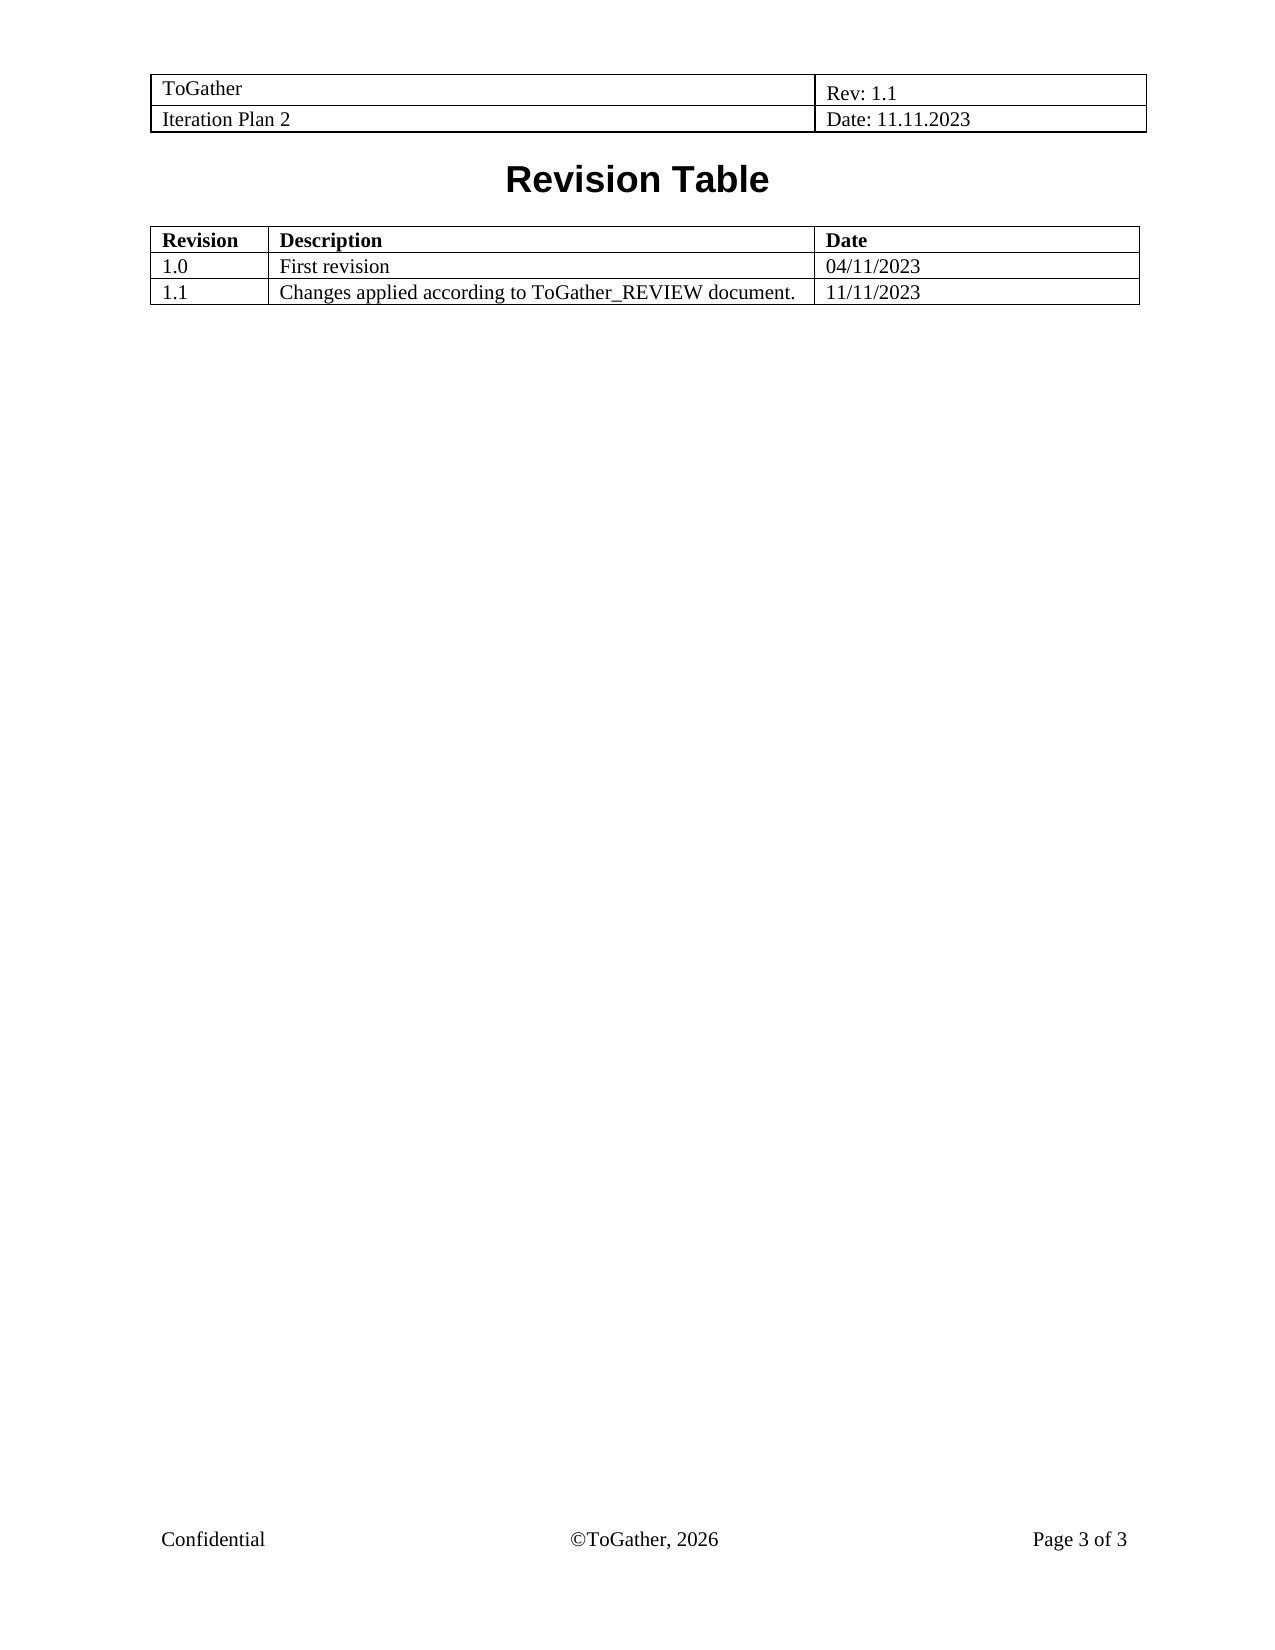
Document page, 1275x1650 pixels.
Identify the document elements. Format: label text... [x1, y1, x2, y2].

table_cell First revision [269, 253, 814, 278]
table_header Description [269, 227, 814, 252]
table_cell 04/11/2023 [815, 253, 1139, 278]
table_cell 1.1 [151, 279, 268, 304]
title Revision Table [150, 158, 1125, 201]
table_cell Changes applied according to ToGather_REVIEW document. [269, 279, 814, 304]
table_cell 1.0 [151, 253, 268, 278]
table_header Revision [151, 227, 268, 252]
table_cell 11/11/2023 [815, 279, 1139, 304]
table_header Date [815, 227, 1139, 252]
